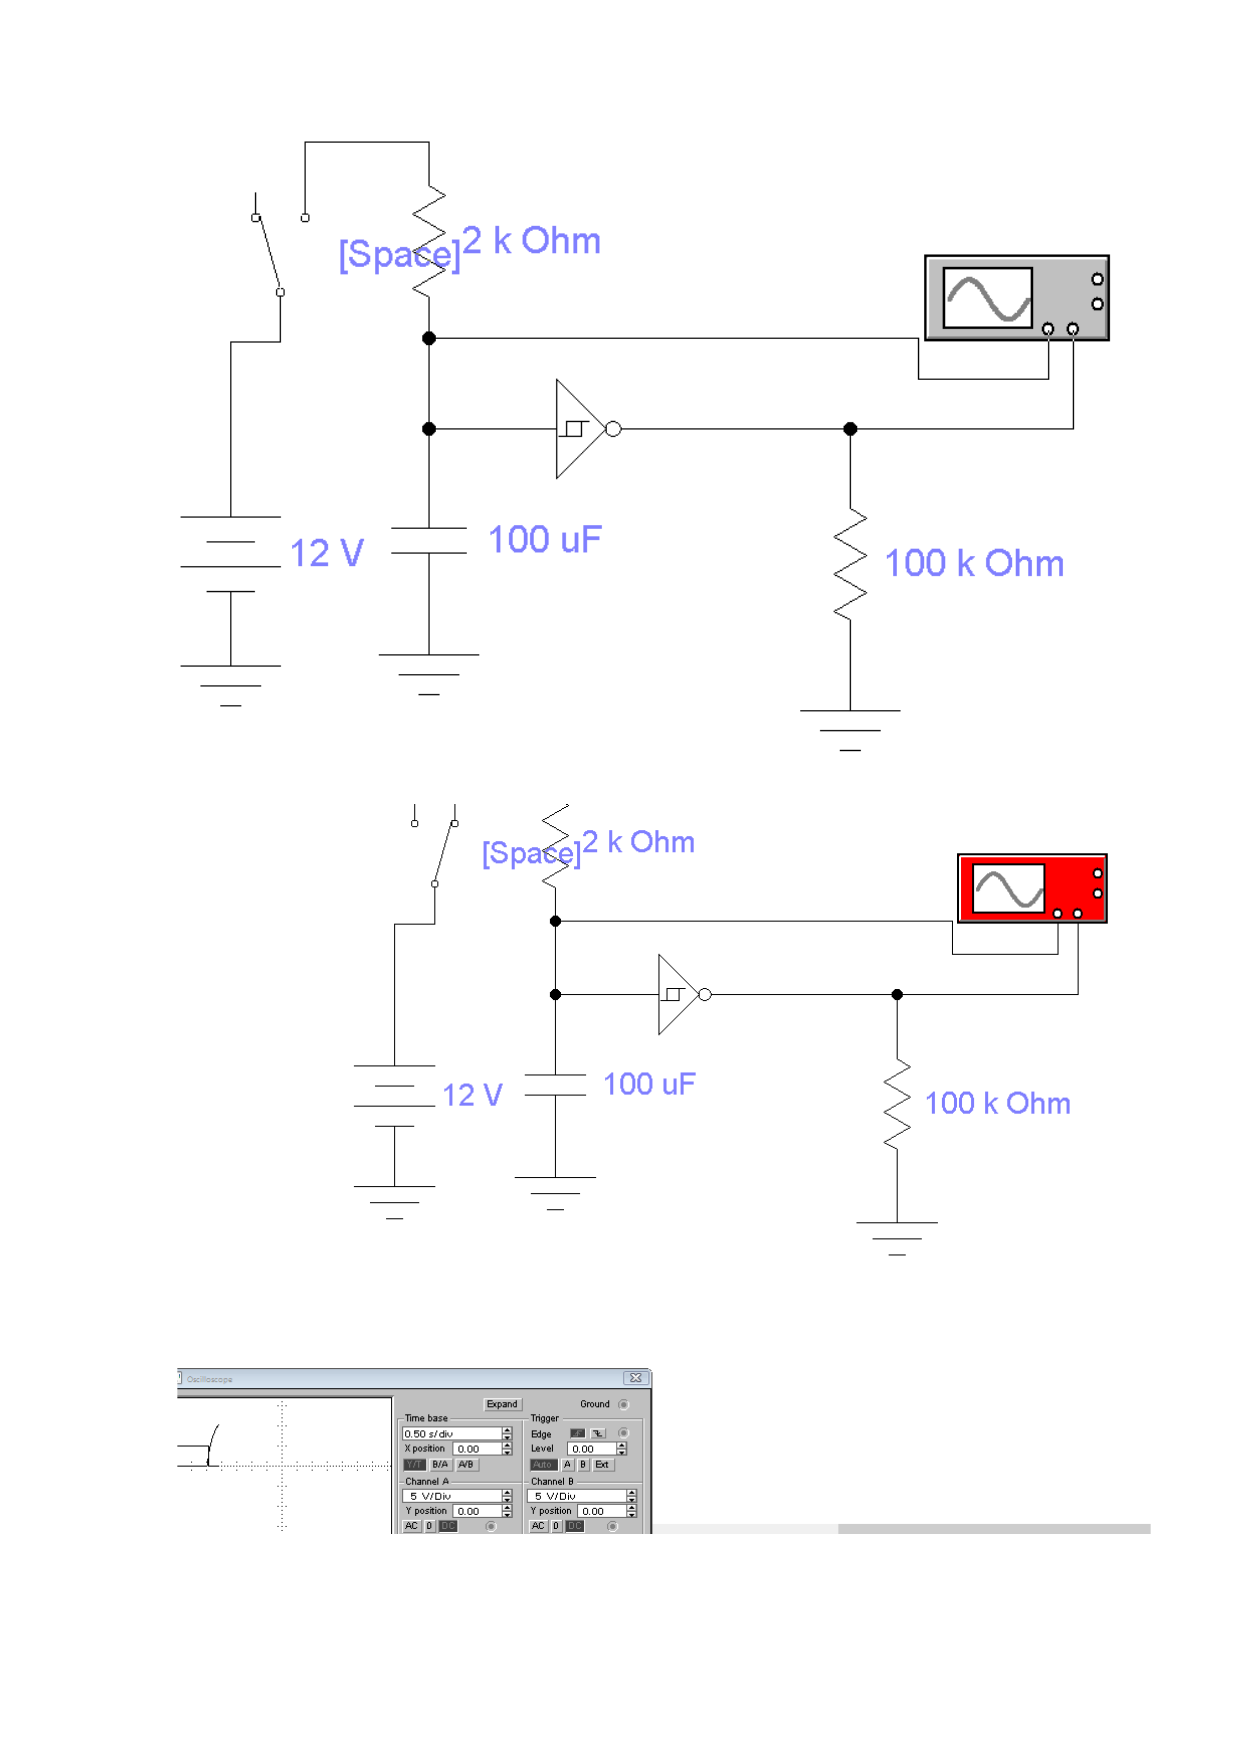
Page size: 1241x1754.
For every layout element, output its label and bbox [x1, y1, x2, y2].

picture [177, 118, 1151, 786]
picture [177, 804, 1151, 1534]
